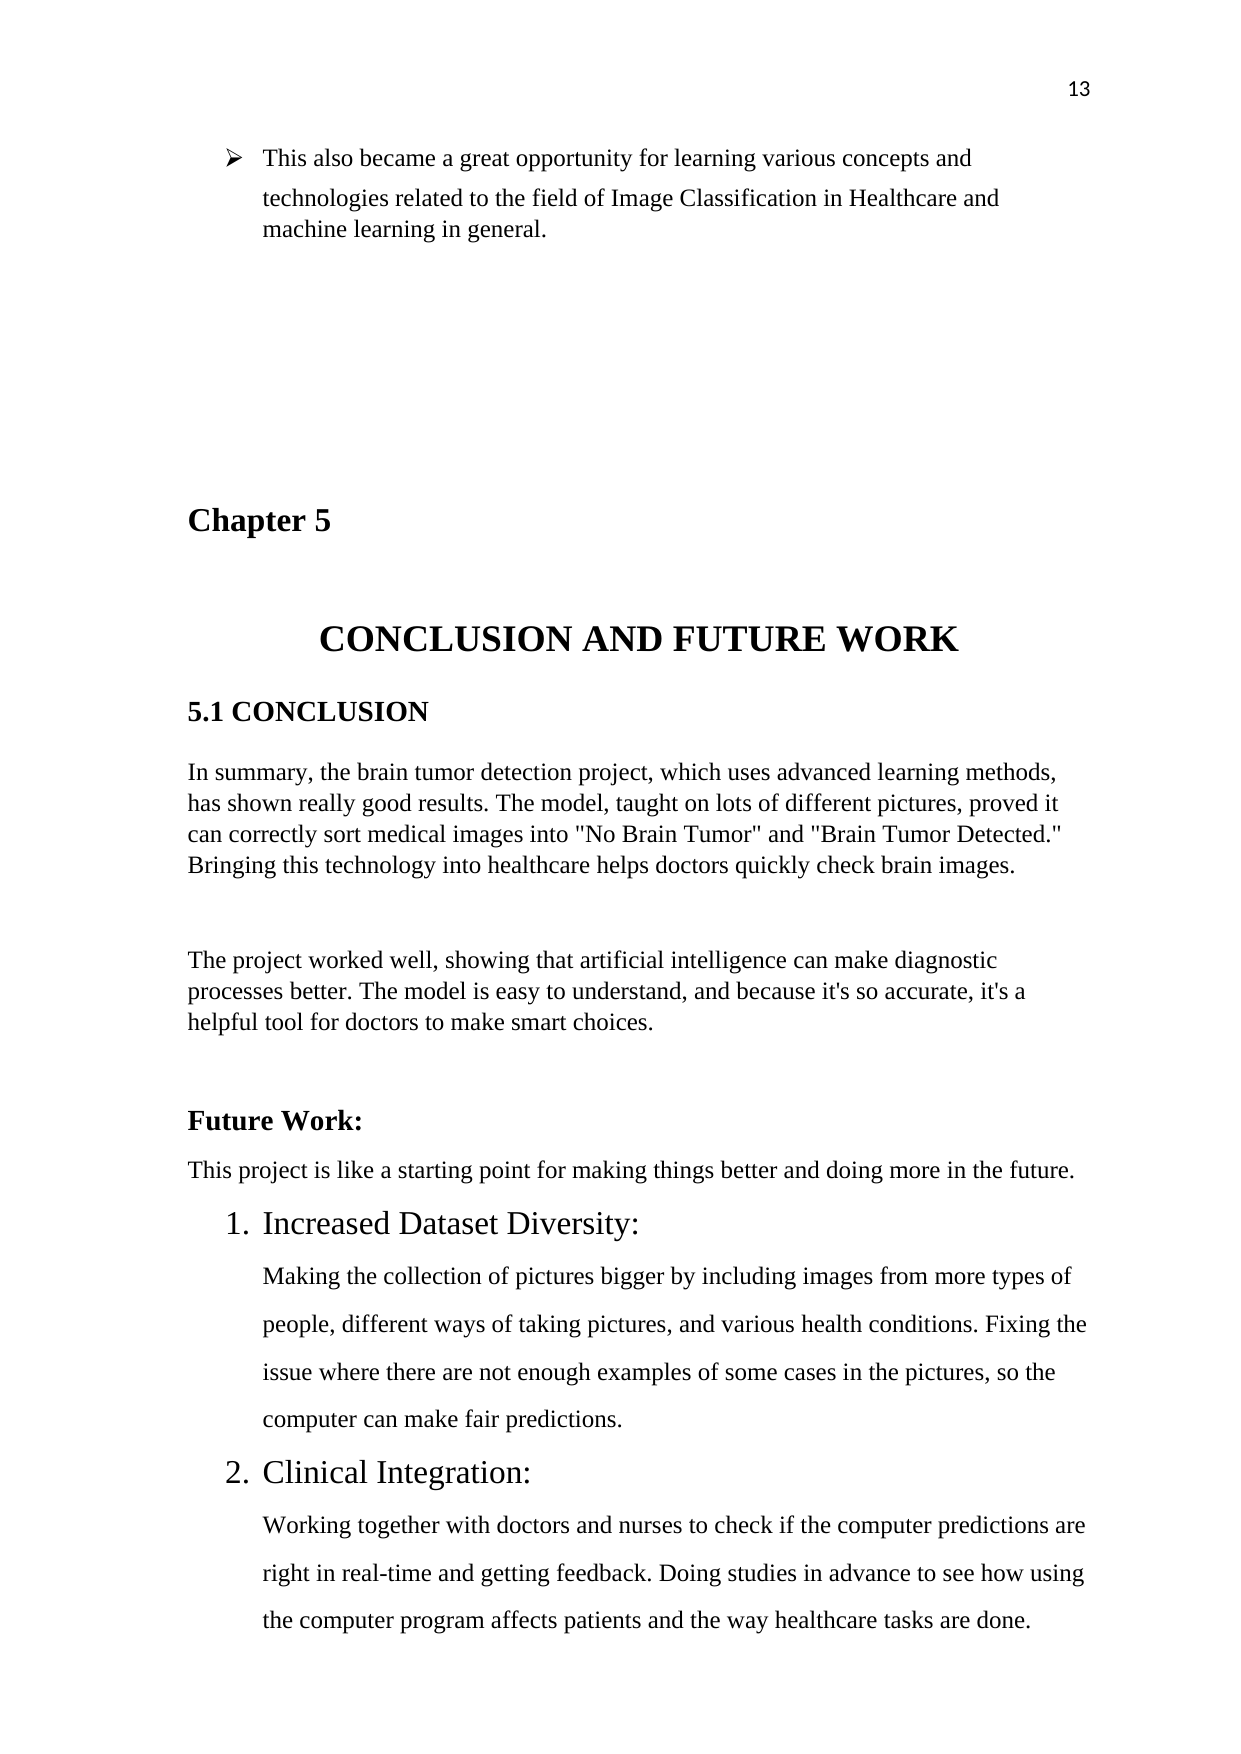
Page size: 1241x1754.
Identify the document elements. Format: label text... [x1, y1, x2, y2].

text CONCLUSION AND FUTURE WORK [187, 617, 1090, 660]
list This also became a great opportunity for learning various concepts and technologies related to the field of Image Classification in Healthcare and machine learning in general. [225, 130, 1090, 243]
text Chapter 5 [187, 501, 1090, 539]
list Clinical Integration: [225, 1452, 1090, 1491]
text Future Work: [187, 1103, 1090, 1136]
text This project is like a starting point for making things better and doing more in the future. [187, 1156, 1090, 1184]
list Increased Dataset Diversity: [225, 1203, 1090, 1242]
text The project worked well, showing that artificial intelligence can make diagnostic processes better. The model is easy to understand, and because it's so accurate, it's a helpful tool for doctors to make smart choices. [187, 945, 1090, 1036]
text 5.1 CONCLUSION [187, 694, 1090, 727]
text computer can make fair predictions. [187, 1404, 1090, 1433]
text In summary, the brain tumor detection project, which uses advanced learning methods, has shown really good results. The model, taught on lots of different pictures, proved it can correctly sort medical images into "No Brain Tumor" and "Brain Tumor Detected." Bringing this technology into healthcare helps doctors quickly check brain images. [187, 757, 1090, 879]
text Working together with doctors and nurses to check if the computer predictions are [187, 1510, 1090, 1539]
text right in real-time and getting feedback. Doing studies in advance to see how using [187, 1558, 1090, 1587]
text people, different ways of taking pictures, and various health conditions. Fixing the [187, 1309, 1090, 1338]
text the computer program affects patients and the way healthcare tasks are done. [187, 1606, 1090, 1634]
text issue where there are not enough examples of some cases in the pictures, so the [187, 1357, 1090, 1386]
text Making the collection of pictures bigger by including images from more types of [187, 1261, 1090, 1290]
